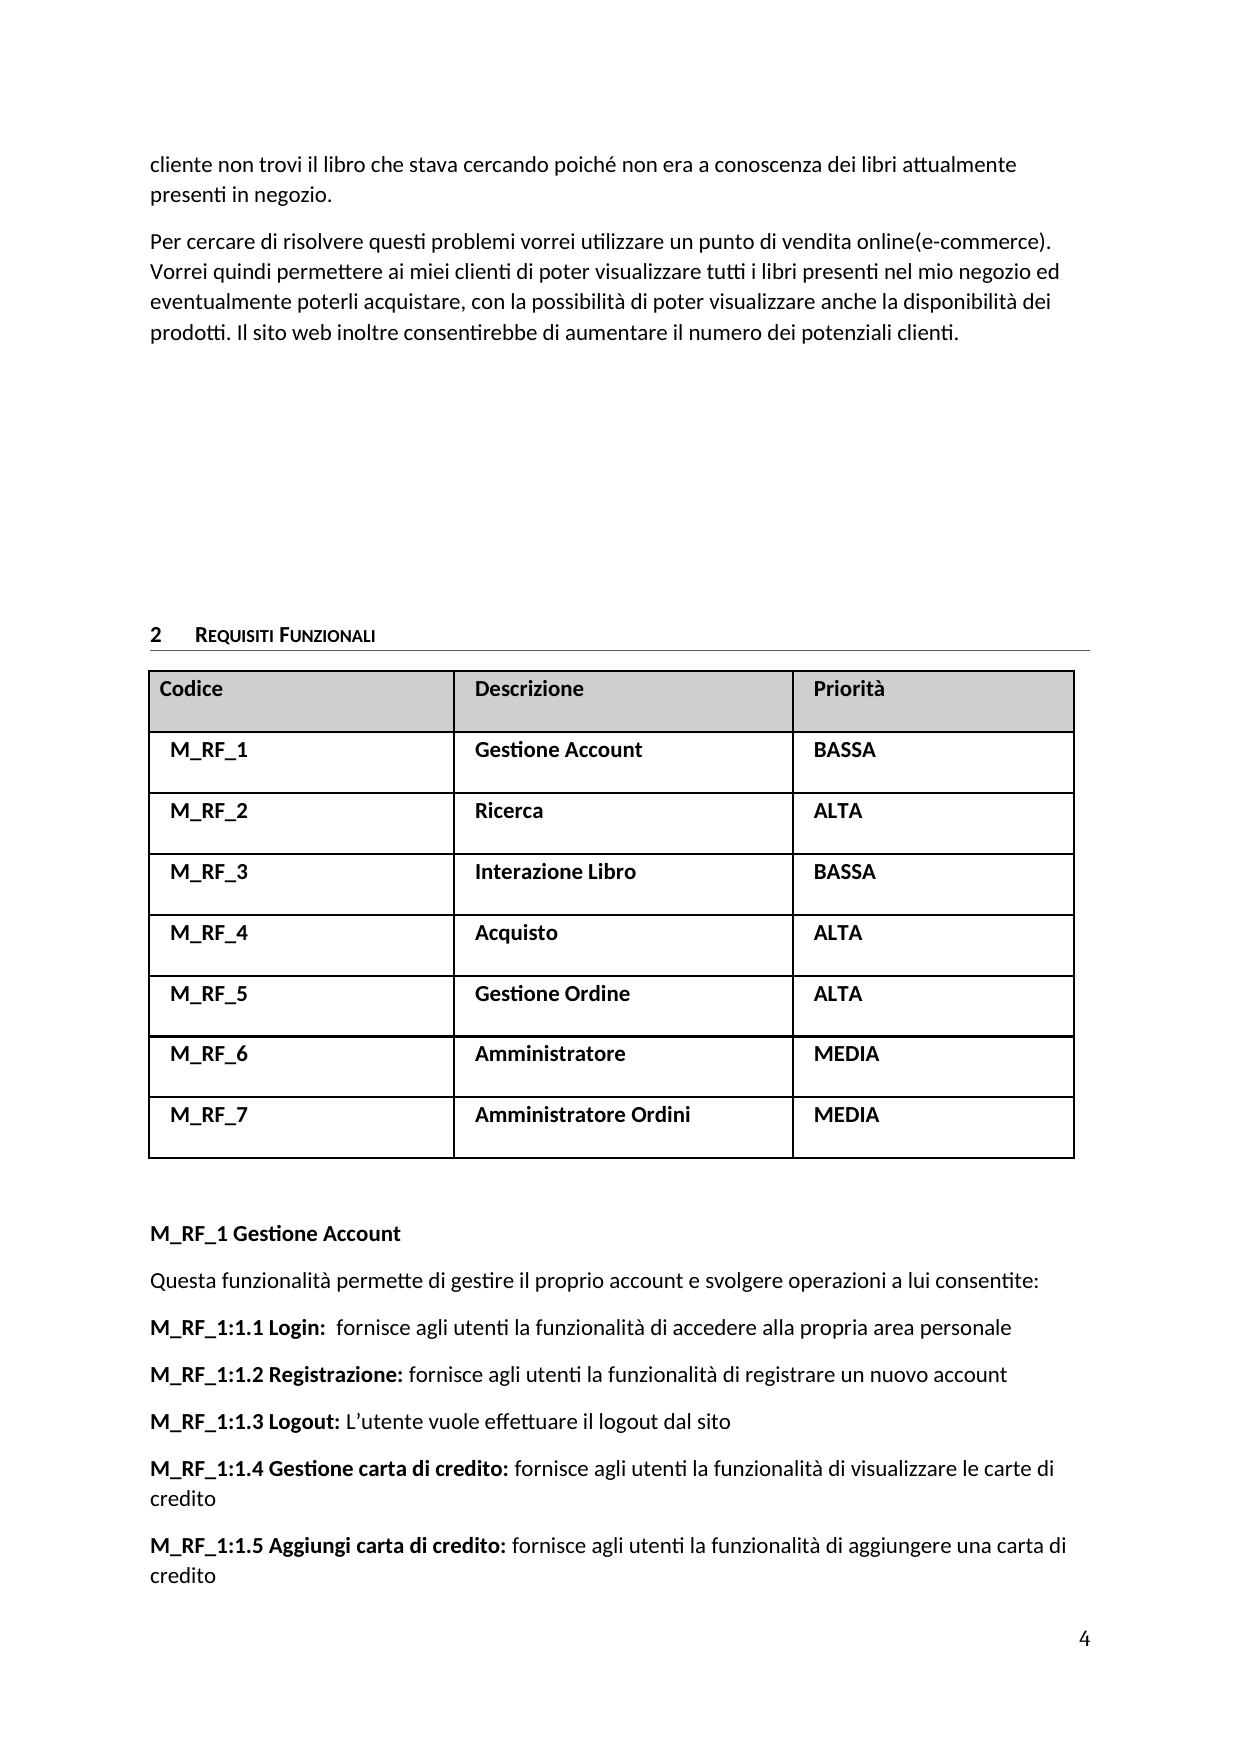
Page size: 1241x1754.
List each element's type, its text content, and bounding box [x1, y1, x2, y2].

table_cell ALTA [794, 977, 1073, 1035]
table_cell M_RF_4 [150, 916, 453, 974]
text M_RF_1:1.1 Login: fornisce agli utenti la funzionalità di accedere alla propria area personale [150, 1313, 1090, 1341]
table_cell Acquisto [455, 916, 792, 974]
table_header Codice [150, 672, 453, 731]
table_cell M_RF_2 [150, 794, 453, 853]
table_cell Amministratore Ordini [455, 1098, 792, 1157]
text M_RF_1:1.5 Aggiungi carta di credito: fornisce agli utenti la funzionalità di aggiungere una carta di credito [150, 1531, 1090, 1589]
subtitle Requisiti Funzionali [150, 620, 1090, 650]
table_cell Gestione Ordine [455, 977, 792, 1035]
table_cell MEDIA [794, 1038, 1073, 1096]
table_cell Amministratore [455, 1038, 792, 1096]
text M_RF_1 Gestione Account [150, 1159, 1090, 1247]
table_cell BASSA [794, 855, 1073, 914]
text M_RF_1:1.4 Gestione carta di credito: fornisce agli utenti la funzionalità di visualizzare le carte di credito [150, 1454, 1090, 1512]
table_cell ALTA [794, 794, 1073, 853]
table_cell MEDIA [794, 1098, 1073, 1157]
table_cell Interazione Libro [455, 855, 792, 914]
text Questa funzionalità permette di gestire il proprio account e svolgere operazioni a lui consentite: [150, 1266, 1090, 1294]
table_cell M_RF_6 [150, 1038, 453, 1096]
text M_RF_1:1.3 Logout: L’utente vuole effettuare il logout dal sito [150, 1407, 1090, 1435]
table_cell M_RF_3 [150, 855, 453, 914]
table_cell M_RF_1 [150, 733, 453, 792]
table_cell ALTA [794, 916, 1073, 974]
text Per cercare di risolvere questi problemi vorrei utilizzare un punto di vendita online(e-commerce). Vorrei quindi permettere ai miei clienti di poter visualizzare tutti i libri presenti nel mio negozio ed eventualmente poterli acquistare, con la possibilità di poter visualizzare anche la disponibilità dei prodotti. Il sito web inoltre consentirebbe di aumentare il numero dei potenziali clienti. [150, 227, 1090, 346]
table_cell BASSA [794, 733, 1073, 792]
table_header Descrizione [455, 672, 792, 731]
table_cell M_RF_7 [150, 1098, 453, 1157]
table_cell Ricerca [455, 794, 792, 853]
table_header Priorità [794, 672, 1073, 731]
table_cell M_RF_5 [150, 977, 453, 1035]
table_cell Gestione Account [455, 733, 792, 792]
text M_RF_1:1.2 Registrazione: fornisce agli utenti la funzionalità di registrare un nuovo account [150, 1360, 1090, 1388]
